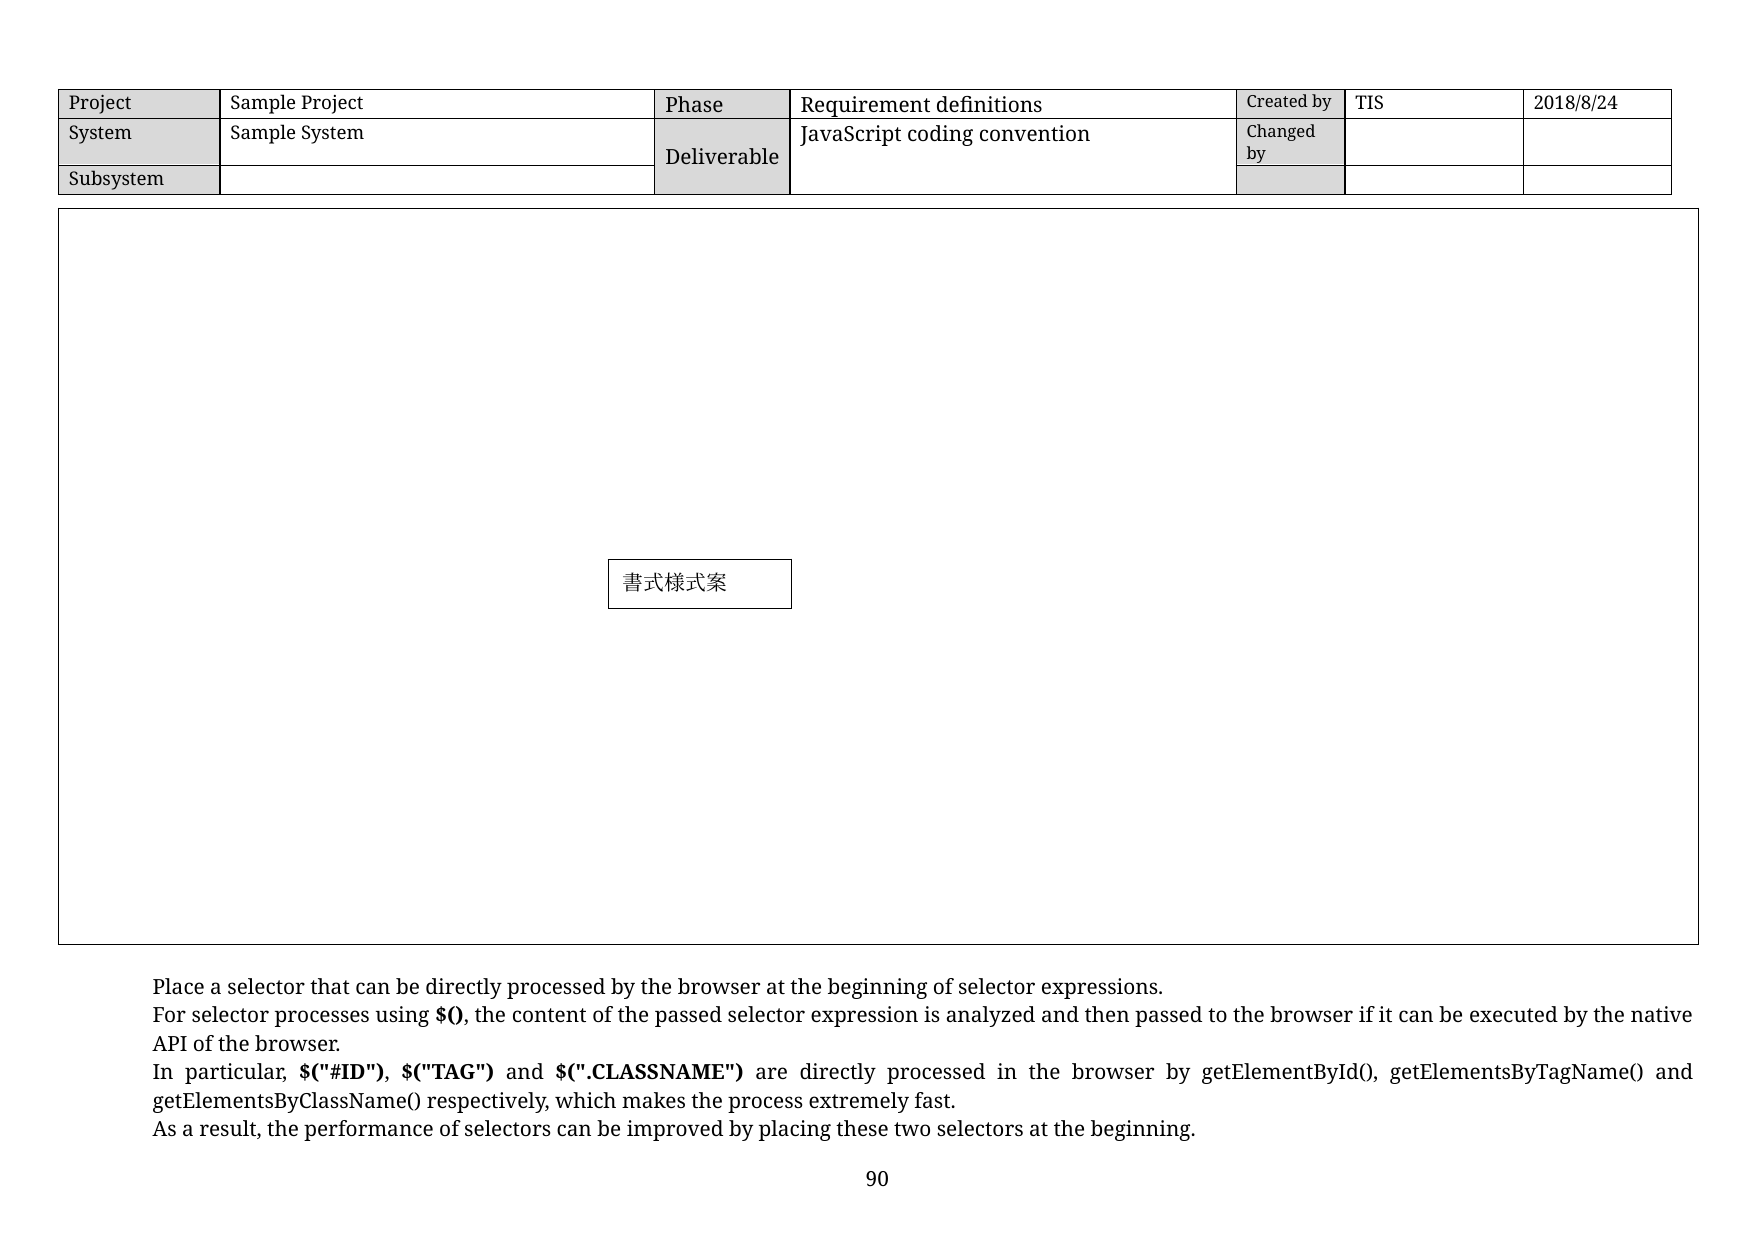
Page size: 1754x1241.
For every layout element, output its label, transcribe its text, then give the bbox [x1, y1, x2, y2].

subtitle Place a selector that can be directly processed by the browser at the beginning of selector expressions. [152, 972, 1695, 1001]
text As a result, the performance of selectors can be improved by placing these two selectors at the beginning. [152, 1114, 1695, 1143]
text In particular, $("#ID"), $("TAG") and $(".CLASSNAME") are directly processed in the browser by getElementById(), getElementsByTagName() and getElementsByClassName() respectively, which makes the process extremely fast. [152, 1057, 1695, 1114]
text For selector processes using $(), the content of the passed selector expression is analyzed and then passed to the browser if it can be executed by the native API of the browser. [152, 1001, 1695, 1057]
